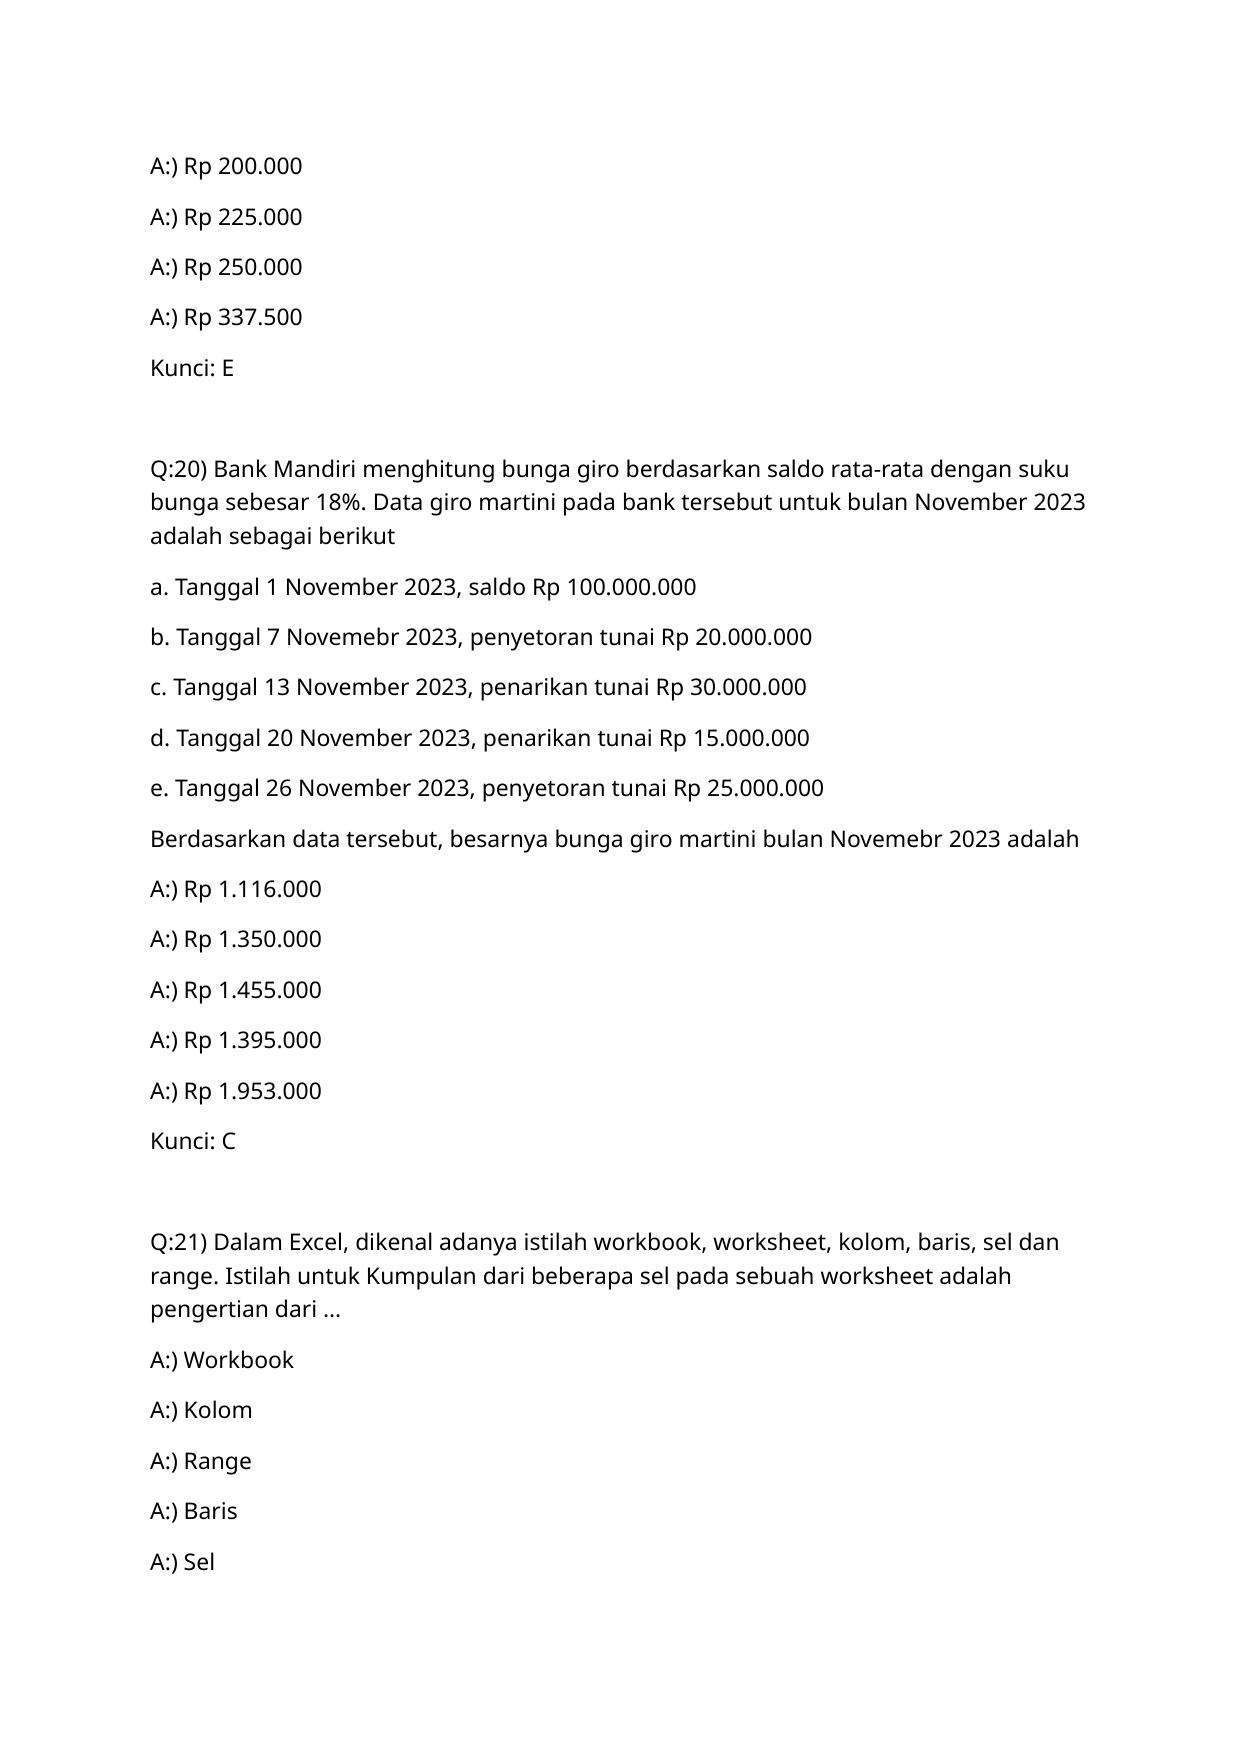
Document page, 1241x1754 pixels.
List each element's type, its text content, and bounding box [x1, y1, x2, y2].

text Q:21) Dalam Excel, dikenal adanya istilah workbook, worksheet, kolom, baris, sel dan range. Istilah untuk Kumpulan dari beberapa sel pada sebuah worksheet adalah pengertian dari … [150, 1226, 1090, 1324]
text Kunci: C [150, 1125, 1090, 1156]
text A:) Rp 200.000 [150, 150, 1090, 181]
text A:) Baris [150, 1495, 1090, 1526]
text a. Tanggal 1 November 2023, saldo Rp 100.000.000 [150, 570, 1090, 602]
text A:) Kolom [150, 1394, 1090, 1425]
text A:) Rp 250.000 [150, 251, 1090, 282]
text A:) Rp 1.953.000 [150, 1074, 1090, 1106]
text Kunci: E [150, 352, 1090, 383]
text A:) Workbook [150, 1344, 1090, 1375]
text Berdasarkan data tersebut, besarnya bunga giro martini bulan Novemebr 2023 adalah [150, 822, 1090, 854]
text A:) Rp 337.500 [150, 301, 1090, 332]
text e. Tanggal 26 November 2023, penyetoran tunai Rp 25.000.000 [150, 772, 1090, 803]
text d. Tanggal 20 November 2023, penarikan tunai Rp 15.000.000 [150, 722, 1090, 753]
text A:) Rp 225.000 [150, 200, 1090, 232]
text b. Tanggal 7 Novemebr 2023, penyetoran tunai Rp 20.000.000 [150, 621, 1090, 652]
text c. Tanggal 13 November 2023, penarikan tunai Rp 30.000.000 [150, 671, 1090, 702]
text Q:20) Bank Mandiri menghitung bunga giro berdasarkan saldo rata-rata dengan suku bunga sebesar 18%. Data giro martini pada bank tersebut untuk bulan November 2023 adalah sebagai berikut [150, 452, 1090, 551]
text A:) Sel [150, 1545, 1090, 1577]
text A:) Rp 1.350.000 [150, 923, 1090, 954]
text A:) Rp 1.455.000 [150, 974, 1090, 1005]
text A:) Range [150, 1444, 1090, 1476]
text A:) Rp 1.395.000 [150, 1024, 1090, 1055]
text A:) Rp 1.116.000 [150, 873, 1090, 904]
